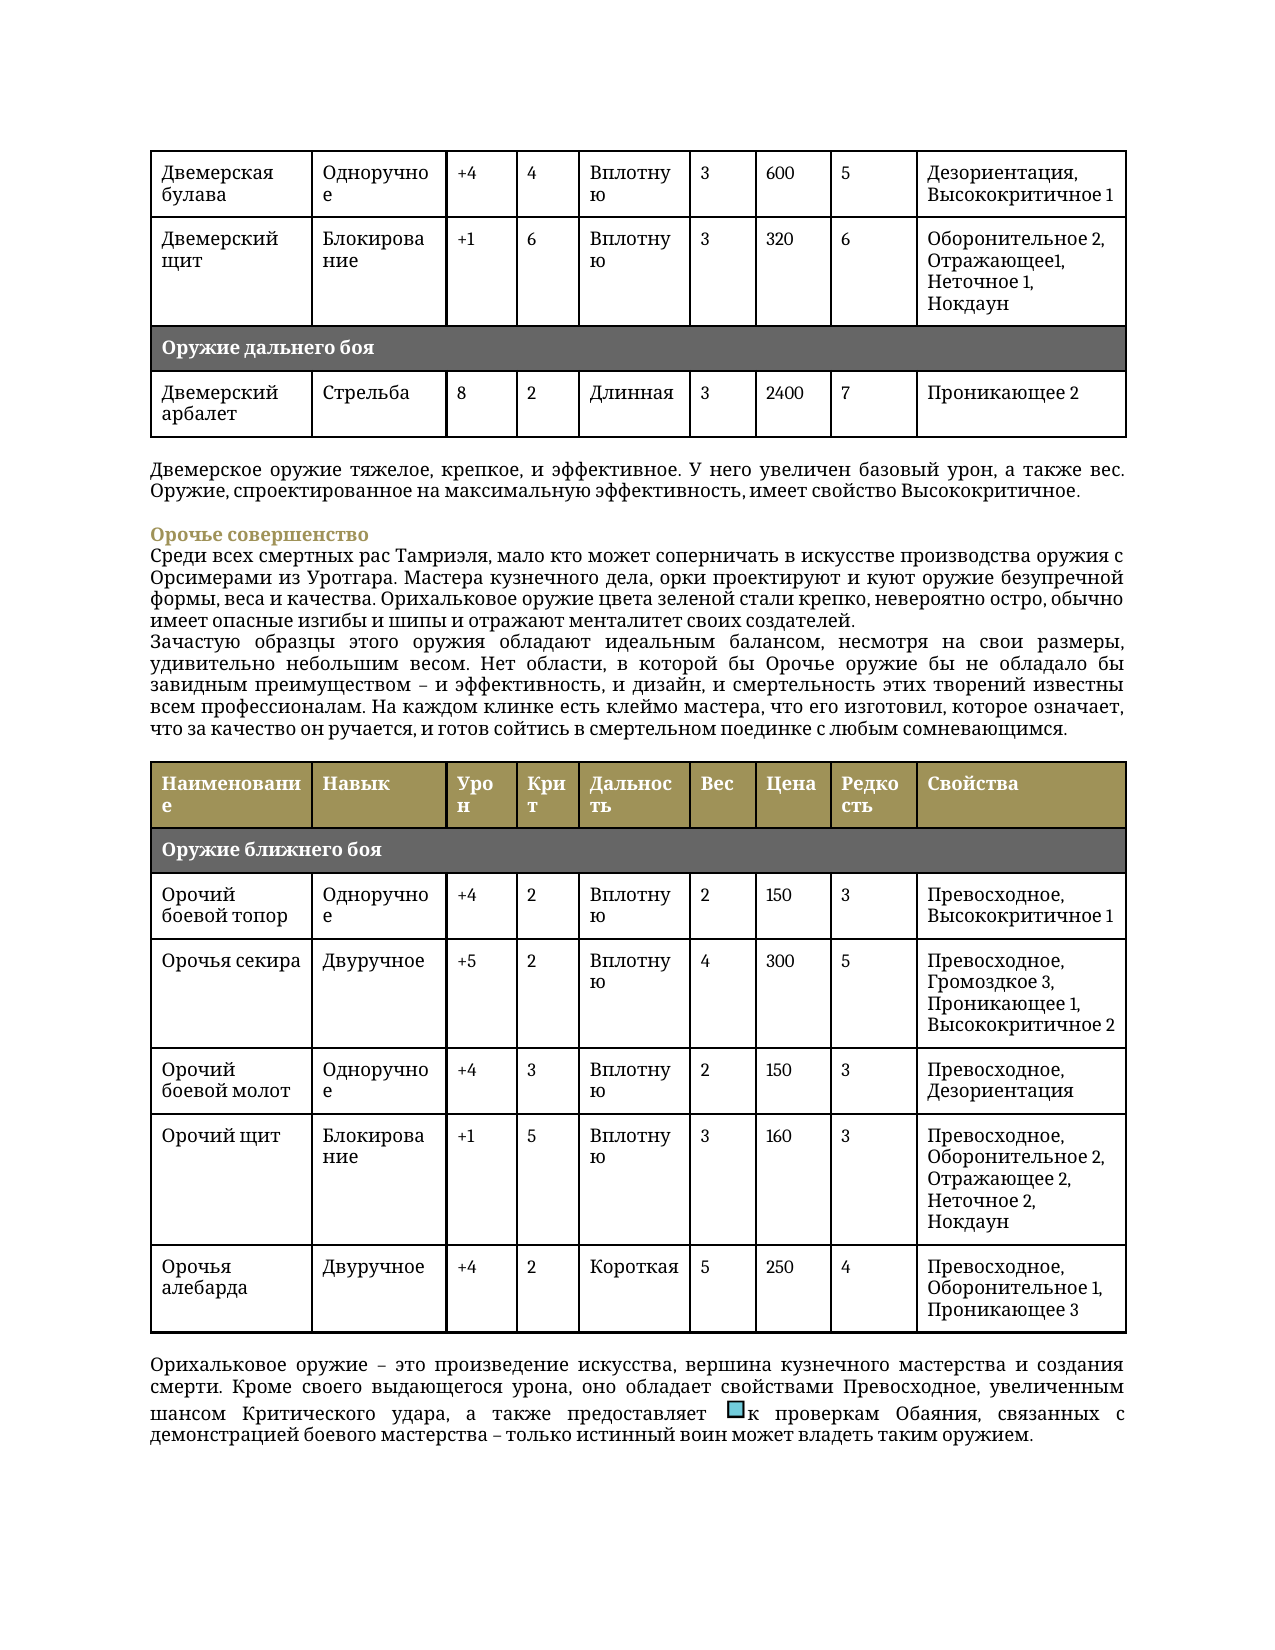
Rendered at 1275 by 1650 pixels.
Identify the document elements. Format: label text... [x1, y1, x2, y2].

table_cell Блокирование [313, 218, 445, 325]
table_cell 150 [757, 874, 830, 938]
table_cell 5 [832, 940, 916, 1047]
table_cell 150 [757, 1049, 830, 1113]
table_cell Стрельба [313, 372, 445, 436]
table_cell 600 [757, 152, 830, 216]
table_cell 5 [518, 1115, 578, 1244]
table_cell Вплотную [580, 152, 689, 216]
table_cell Короткая [580, 1246, 689, 1331]
text Зачастую образцы этого оружия обладают идеальным балансом, несмотря на свои размеры, удивительно небольшим весом. Нет области, в которой бы Орочье оружие бы не обладало бы завидным преимуществом – и эффективность, и дизайн, и смертельность этих творений известны всем профессионалам. На каждом клинке есть клеймо мастера, что его изготовил, которое означает, что за качество он ручается, и готов сойтись в смертельном поединке с любым сомневающимся. [150, 632, 1125, 740]
table_header Наименование [152, 763, 311, 827]
table_cell 3 [691, 152, 755, 216]
table_cell Превосходное, Громоздкое 3, Проникающее 1, Высококритичное 2 [918, 940, 1125, 1047]
table_cell 4 [518, 152, 578, 216]
table_cell Вплотную [580, 874, 689, 938]
table_cell +4 [448, 874, 516, 938]
table_cell 250 [757, 1246, 830, 1331]
table_header Вес [691, 763, 755, 827]
table_cell Орочий щит [152, 1115, 311, 1244]
table_cell +4 [448, 1246, 516, 1331]
table_header Дальность [580, 763, 689, 827]
table_cell 3 [832, 874, 916, 938]
table_cell Длинная [580, 372, 689, 436]
table_cell Оборонительное 2, Отражающее1, Неточное 1, Нокдаун [918, 218, 1125, 325]
table_cell +5 [448, 940, 516, 1047]
table_cell 3 [518, 1049, 578, 1113]
table_cell 2 [518, 372, 578, 436]
table_cell Превосходное, Дезориентация [918, 1049, 1125, 1113]
table_cell 2 [518, 940, 578, 1047]
table_cell +4 [448, 152, 516, 216]
table_cell Вплотную [580, 1049, 689, 1113]
table_cell Блокирование [313, 1115, 445, 1244]
table_cell 2 [691, 1049, 755, 1113]
table_cell 8 [448, 372, 516, 436]
table_cell 2400 [757, 372, 830, 436]
table_cell 2 [691, 874, 755, 938]
table_cell 3 [691, 218, 755, 325]
picture [723, 1398, 748, 1421]
text Двемерское оружие тяжелое, крепкое, и эффективное. У него увеличен базовый урон, а также вес. Оружие, спроектированное на максимальную эффективность, имеет свойство Высококритичное. [150, 459, 1125, 502]
table_header Редкость [832, 763, 916, 827]
table_cell +4 [448, 1049, 516, 1113]
table_cell 2 [518, 1246, 578, 1331]
table_cell 3 [832, 1049, 916, 1113]
table_cell 6 [832, 218, 916, 325]
table_cell Вплотную [580, 1115, 689, 1244]
table_cell Двуручное [313, 940, 445, 1047]
table_cell 3 [691, 1115, 755, 1244]
table_cell Двемерский щит [152, 218, 311, 325]
table_cell Дезориентация, Высококритичное 1 [918, 152, 1125, 216]
table_header Крит [518, 763, 578, 827]
table_cell Орочья алебарда [152, 1246, 311, 1331]
table_header Цена [757, 763, 830, 827]
table_cell Орочья секира [152, 940, 311, 1047]
table_cell Орочий боевой топор [152, 874, 311, 938]
text Орихальковое оружие – это произведение искусства, вершина кузнечного мастерства и создания смерти. Кроме своего выдающегося урона, оно обладает свойствами Превосходное, увеличенным шансом Критического удара, а также предоставляет к проверкам Обаяния, связанных с демонстрацией боевого мастерства – только истинный воин может владеть таким оружием. [150, 1355, 1125, 1447]
table_cell 2 [518, 874, 578, 938]
table_cell 4 [832, 1246, 916, 1331]
table_cell Двуручное [313, 1246, 445, 1331]
table_cell +1 [448, 218, 516, 325]
table_cell 6 [518, 218, 578, 325]
table_header Урон [448, 763, 516, 827]
table_cell Одноручное [313, 874, 445, 938]
table_cell 5 [832, 152, 916, 216]
table_cell 5 [691, 1246, 755, 1331]
table_header Навык [313, 763, 445, 827]
table_cell 3 [832, 1115, 916, 1244]
table_cell Превосходное, Оборонительное 1, Проникающее 3 [918, 1246, 1125, 1331]
table_cell 320 [757, 218, 830, 325]
table_cell Двемерский арбалет [152, 372, 311, 436]
table_cell Одноручное [313, 1049, 445, 1113]
table_cell Вплотную [580, 940, 689, 1047]
table_header Свойства [918, 763, 1125, 827]
text Среди всех смертных рас Тамриэля, мало кто может соперничать в искусстве производства оружия с Орсимерами из Уротгара. Мастера кузнечного дела, орки проектируют и куют оружие безупречной формы, веса и качества. Орихальковое оружие цвета зеленой стали крепко, невероятно остро, обычно имеет опасные изгибы и шипы и отражают менталитет своих создателей. [150, 546, 1125, 632]
table_cell 160 [757, 1115, 830, 1244]
table_cell 3 [691, 372, 755, 436]
table_cell Орочий боевой молот [152, 1049, 311, 1113]
table_cell +1 [448, 1115, 516, 1244]
table_cell 300 [757, 940, 830, 1047]
table_cell Проникающее 2 [918, 372, 1125, 436]
table_cell Превосходное, Оборонительное 2, Отражающее 2, Неточное 2, Нокдаун [918, 1115, 1125, 1244]
table_cell Вплотную [580, 218, 689, 325]
table_cell 4 [691, 940, 755, 1047]
subtitle Орочье совершенство [150, 524, 1125, 546]
table_cell Одноручное [313, 152, 445, 216]
table_cell Оружие дальнего боя [152, 327, 1125, 370]
table_cell Превосходное, Высококритичное 1 [918, 874, 1125, 938]
table_cell Оружие ближнего боя [152, 829, 1125, 872]
table_cell 7 [832, 372, 916, 436]
table_cell Двемерская булава [152, 152, 311, 216]
